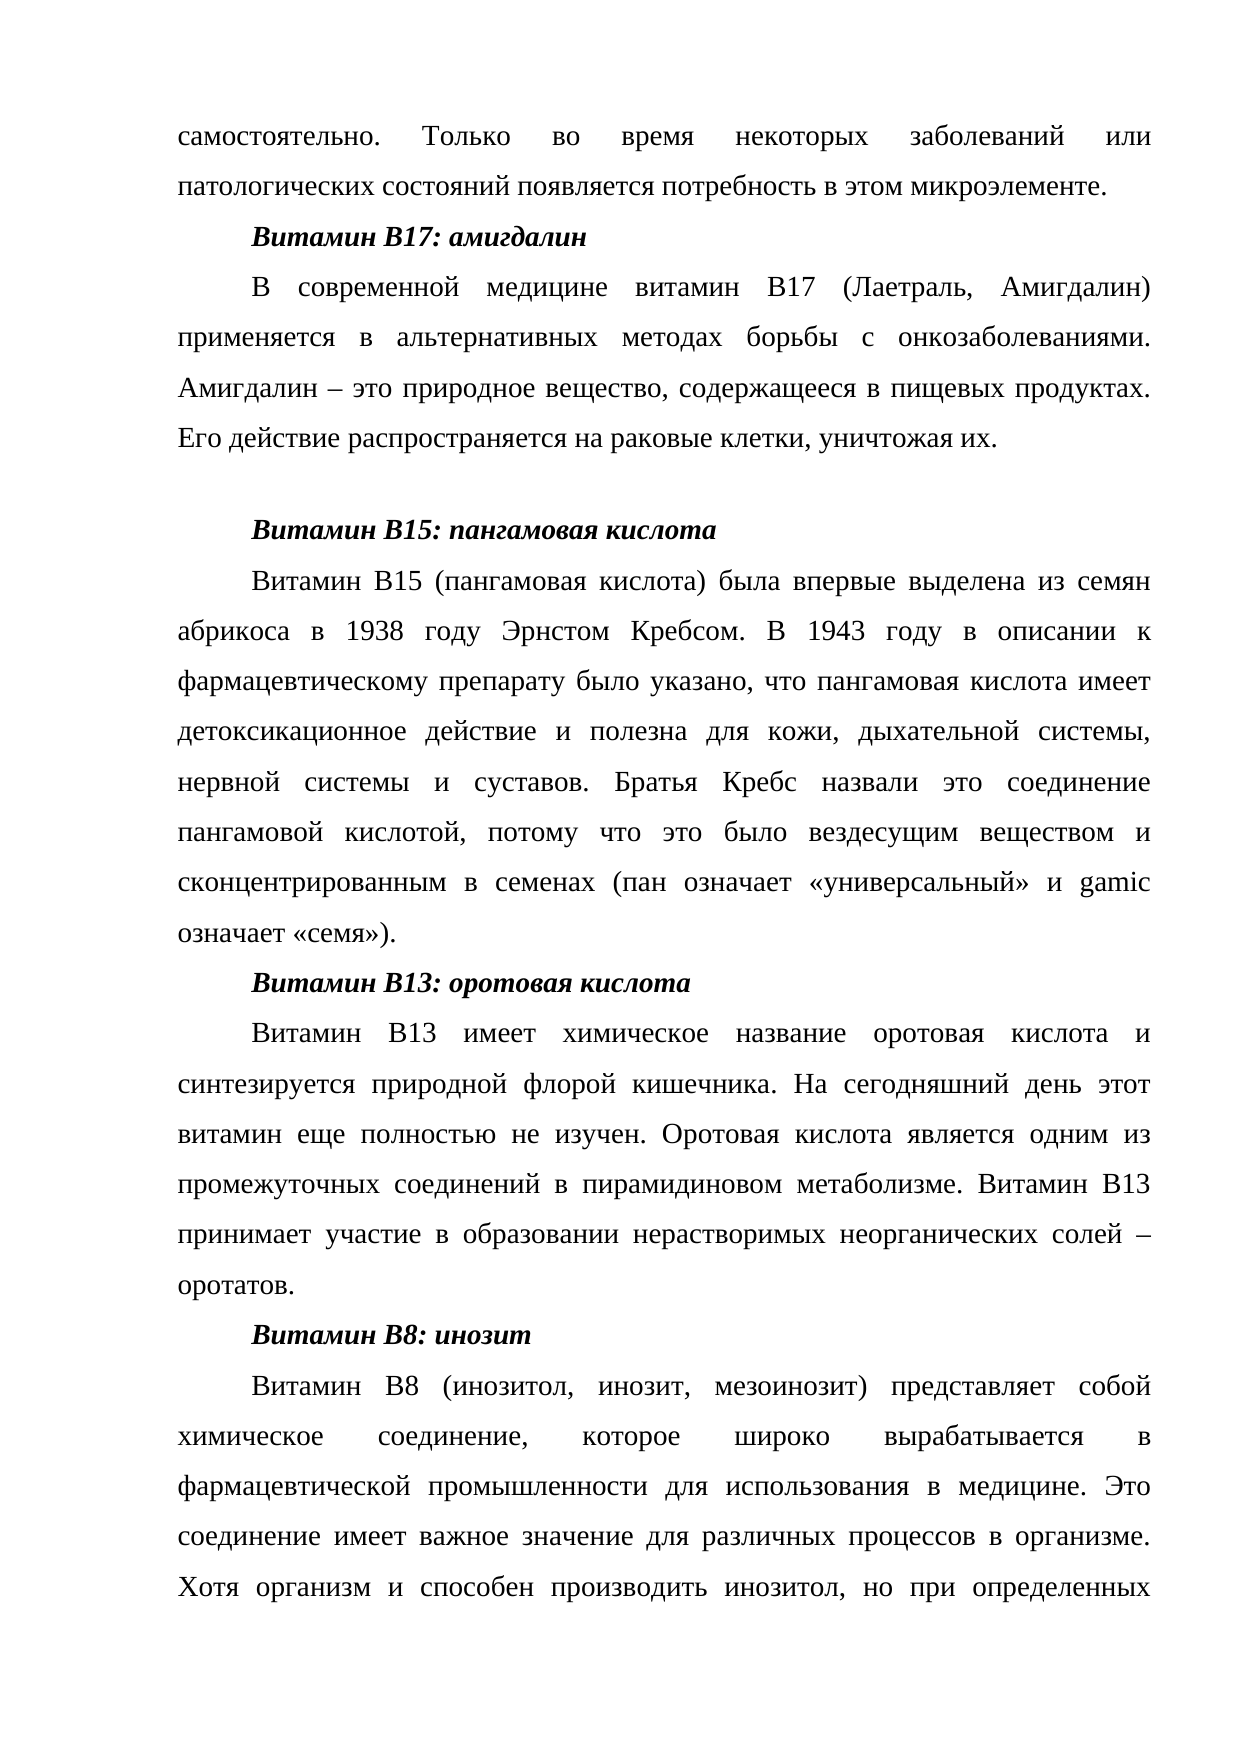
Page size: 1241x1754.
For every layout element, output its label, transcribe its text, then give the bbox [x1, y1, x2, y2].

text Витамин B15: пангамовая кислота [177, 512, 1152, 546]
text В современной медицине витамин B17 (Лаетраль, Амигдалин) применяется в альтернативных методах борьбы с онкозаболеваниями. Амигдалин – это природное вещество, содержащееся в пищевых продуктах. Его действие распространяется на раковые клетки, уничтожая их. [177, 269, 1152, 453]
text Витамин B13: оротовая кислота [177, 965, 1152, 999]
text Витамин B8: инозит [177, 1317, 1152, 1351]
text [177, 1368, 1152, 1602]
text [177, 118, 1152, 202]
text Витамин B15 (пангамовая кислота) была впервые выделена из семян абрикоса в 1938 году Эрнстом Кребсом. В 1943 году в описании к фармацевтическому препарату было указано, что пангамовая кислота имеет детоксикационное действие и полезна для кожи, дыхательной системы, нервной системы и суставов. Братья Кребс назвали это соединение пангамовой кислотой, потому что это было вездесущим веществом и сконцентрированным в семенах (пан означает «универсальный» и gamic означает «семя»). [177, 563, 1152, 948]
text Витамин B17: амигдалин [177, 219, 1152, 252]
text Витамин B13 имеет химическое название оротовая кислота и синтезируется природной флорой кишечника. На сегодняшний день этот витамин еще полностью не изучен. Оротовая кислота является одним из промежуточных соединений в пирамидиновом метаболизме. Витамин B13 принимает участие в образовании нерастворимых неорганических солей – оротатов. [177, 1015, 1152, 1301]
